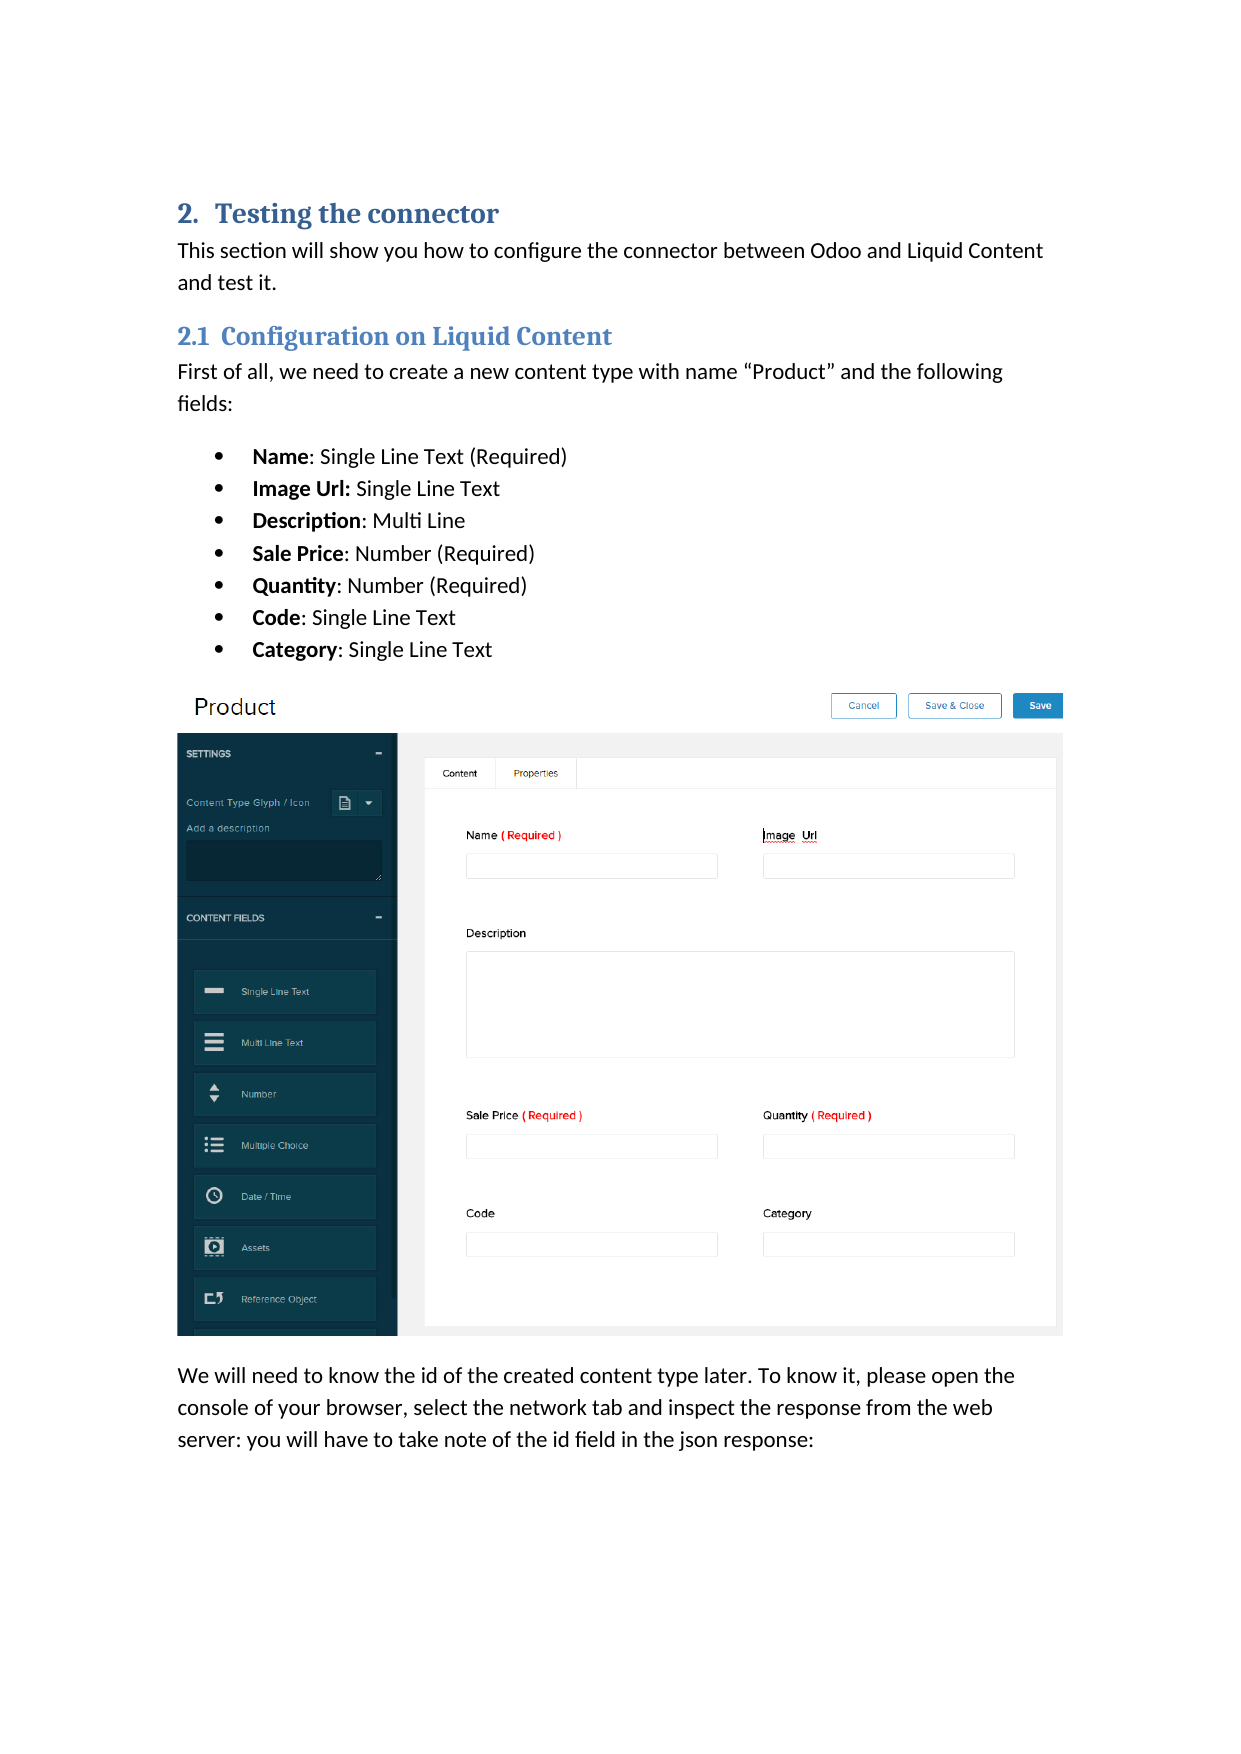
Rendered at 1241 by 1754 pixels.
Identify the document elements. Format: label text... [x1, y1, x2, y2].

list Name: Single Line Text (Required) [215, 442, 1063, 470]
list Code: Single Line Text [215, 603, 1063, 631]
list Image Url: Single Line Text [215, 474, 1063, 502]
subtitle Configuration on Liquid Content [177, 321, 1063, 352]
text This section will show you how to configure the connector between Odoo and Liquid Content and test it. [177, 236, 1063, 296]
list Quantity: Number (Required) [215, 571, 1063, 599]
subtitle Testing the connector [177, 198, 1063, 231]
list Description: Multi Line [215, 507, 1063, 535]
text We will need to know the id of the created content type later. To know it, please open the console of your browser, select the network tab and inspect the response from the web server: you will have to take note of the id field in the json response: [177, 1361, 1063, 1453]
list Sale Price: Number (Required) [215, 539, 1063, 567]
text First of all, we need to create a new content type with name “Product” and the following fields: [177, 357, 1063, 417]
list Category: Single Line Text [215, 635, 1063, 663]
picture [177, 688, 1063, 1336]
